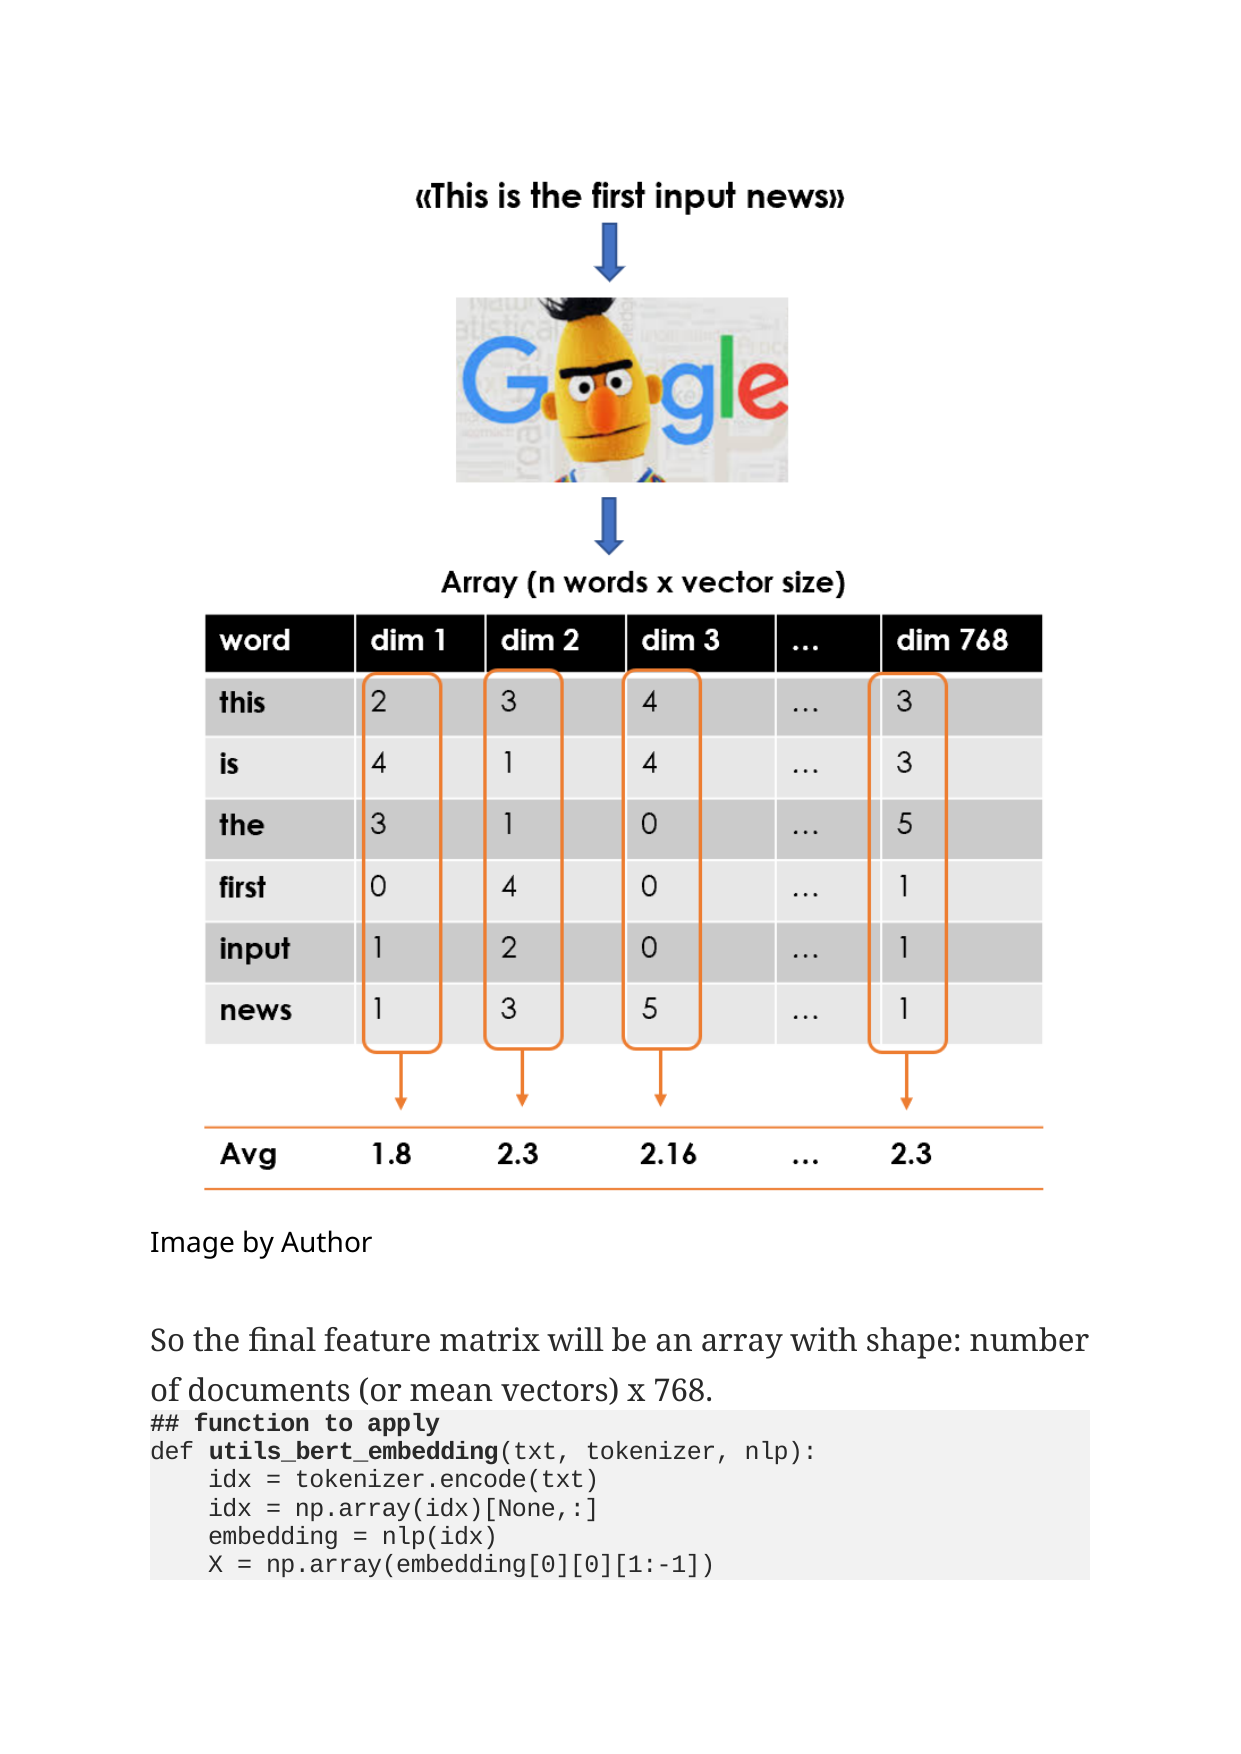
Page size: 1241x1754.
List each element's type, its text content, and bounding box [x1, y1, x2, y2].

picture [150, 150, 1091, 1222]
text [150, 1410, 1090, 1580]
text Image by Author [150, 1222, 1090, 1260]
text So the final feature matrix will be an array with shape: number of documents (or mean vectors) x 768. [150, 1310, 1090, 1410]
